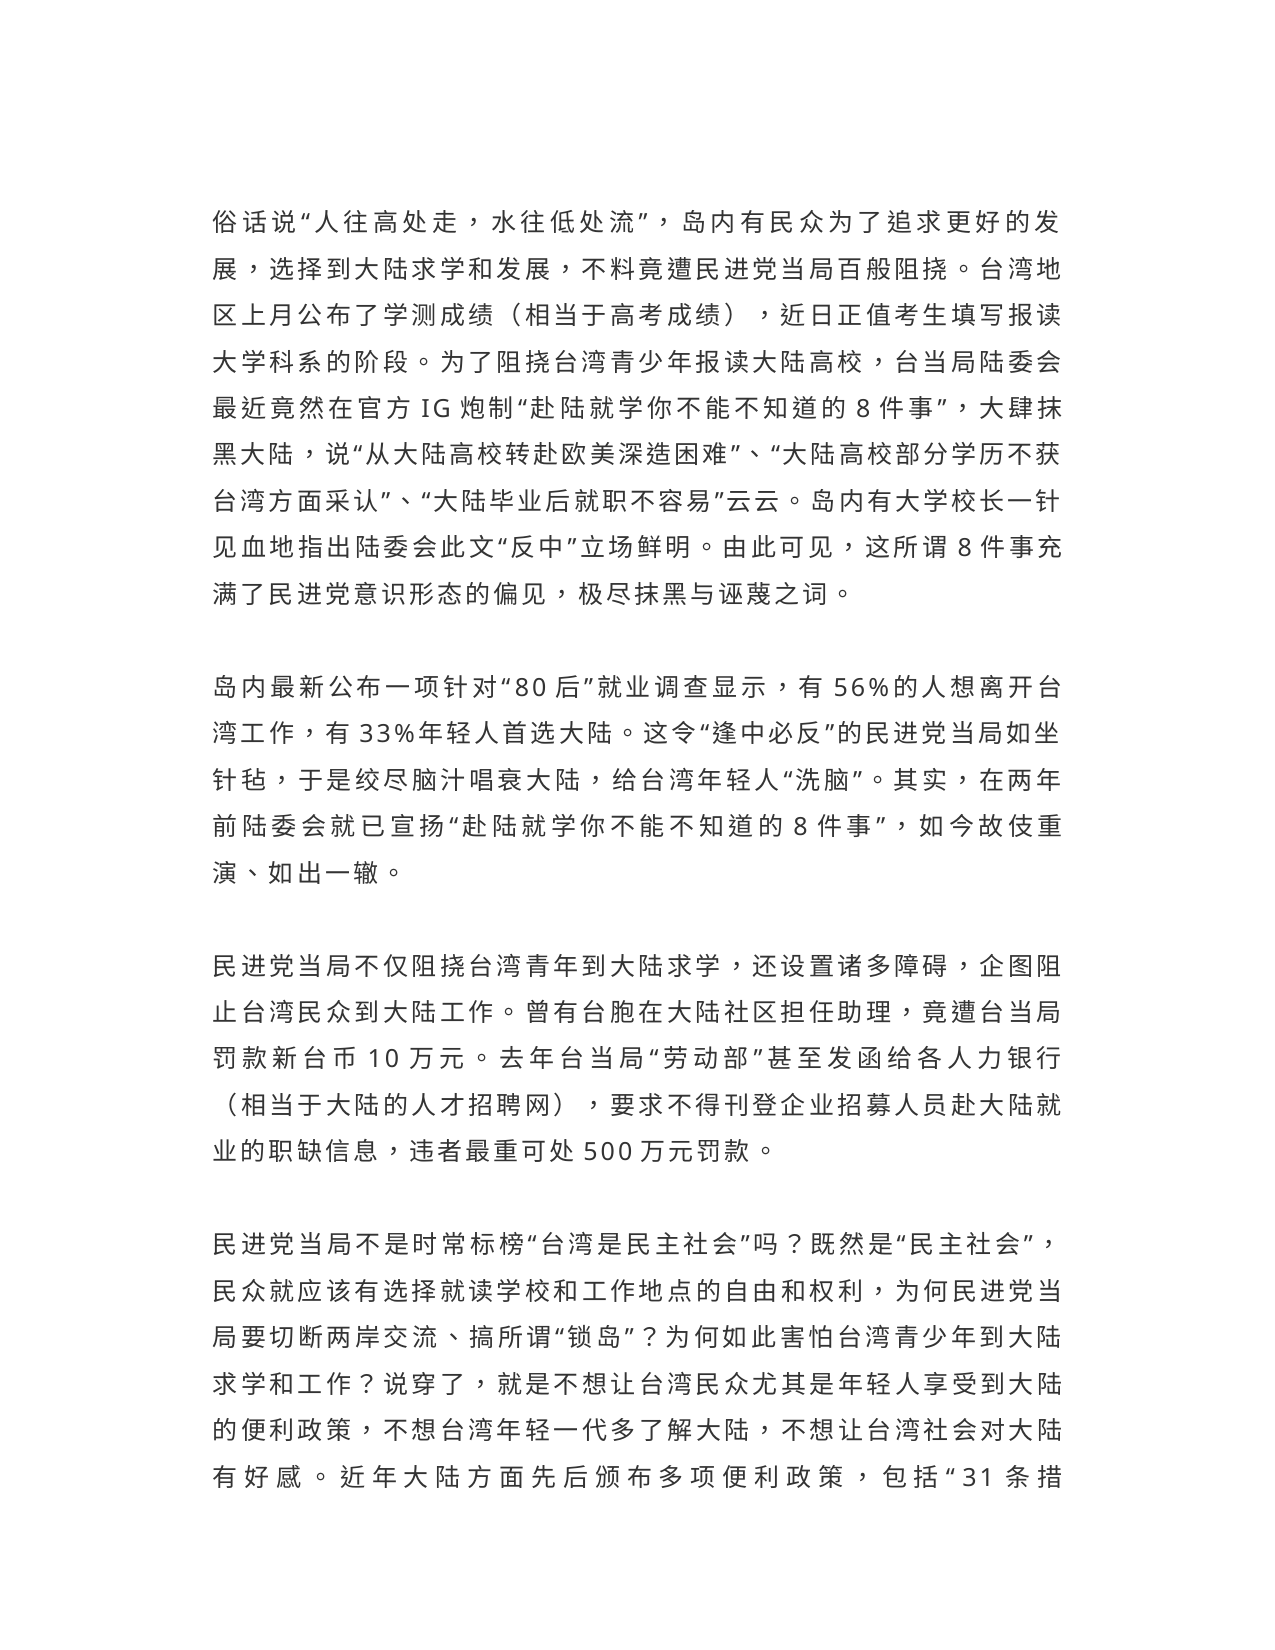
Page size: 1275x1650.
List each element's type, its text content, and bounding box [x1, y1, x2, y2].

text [212, 1214, 1062, 1493]
text 民进党当局不仅阻挠台湾青年到大陆求学，还设置诸多障碍，企图阻止台湾民众到大陆工作。曾有台胞在大陆社区担任助理，竟遭台当局罚款新台币10万元。去年台当局“劳动部”甚至发函给各人力银行（相当于大陆的人才招聘网），要求不得刊登企业招募人员赴大陆就业的职缺信息，违者最重可处500万元罚款。 [212, 936, 1062, 1168]
text 俗话说“人往高处走，水往低处流”，岛内有民众为了追求更好的发展，选择到大陆求学和发展，不料竟遭民进党当局百般阻挠。台湾地区上月公布了学测成绩（相当于高考成绩），近日正值考生填写报读大学科系的阶段。为了阻挠台湾青少年报读大陆高校，台当局陆委会最近竟然在官方IG炮制“赴陆就学你不能不知道的8件事”，大肆抹黑大陆，说“从大陆高校转赴欧美深造困难”、“大陆高校部分学历不获台湾方面采认”、“大陆毕业后就职不容易”云云。岛内有大学校长一针见血地指出陆委会此文“反中”立场鲜明。由此可见，这所谓8件事充满了民进党意识形态的偏见，极尽抹黑与诬蔑之词。 [212, 192, 1062, 611]
text 岛内最新公布一项针对“80后”就业调查显示，有56%的人想离开台湾工作，有33%年轻人首选大陆。这令“逢中必反”的民进党当局如坐针毡，于是绞尽脑汁唱衰大陆，给台湾年轻人“洗脑”。其实，在两年前陆委会就已宣扬“赴陆就学你不能不知道的8件事”，如今故伎重演、如出一辙。 [212, 657, 1062, 889]
